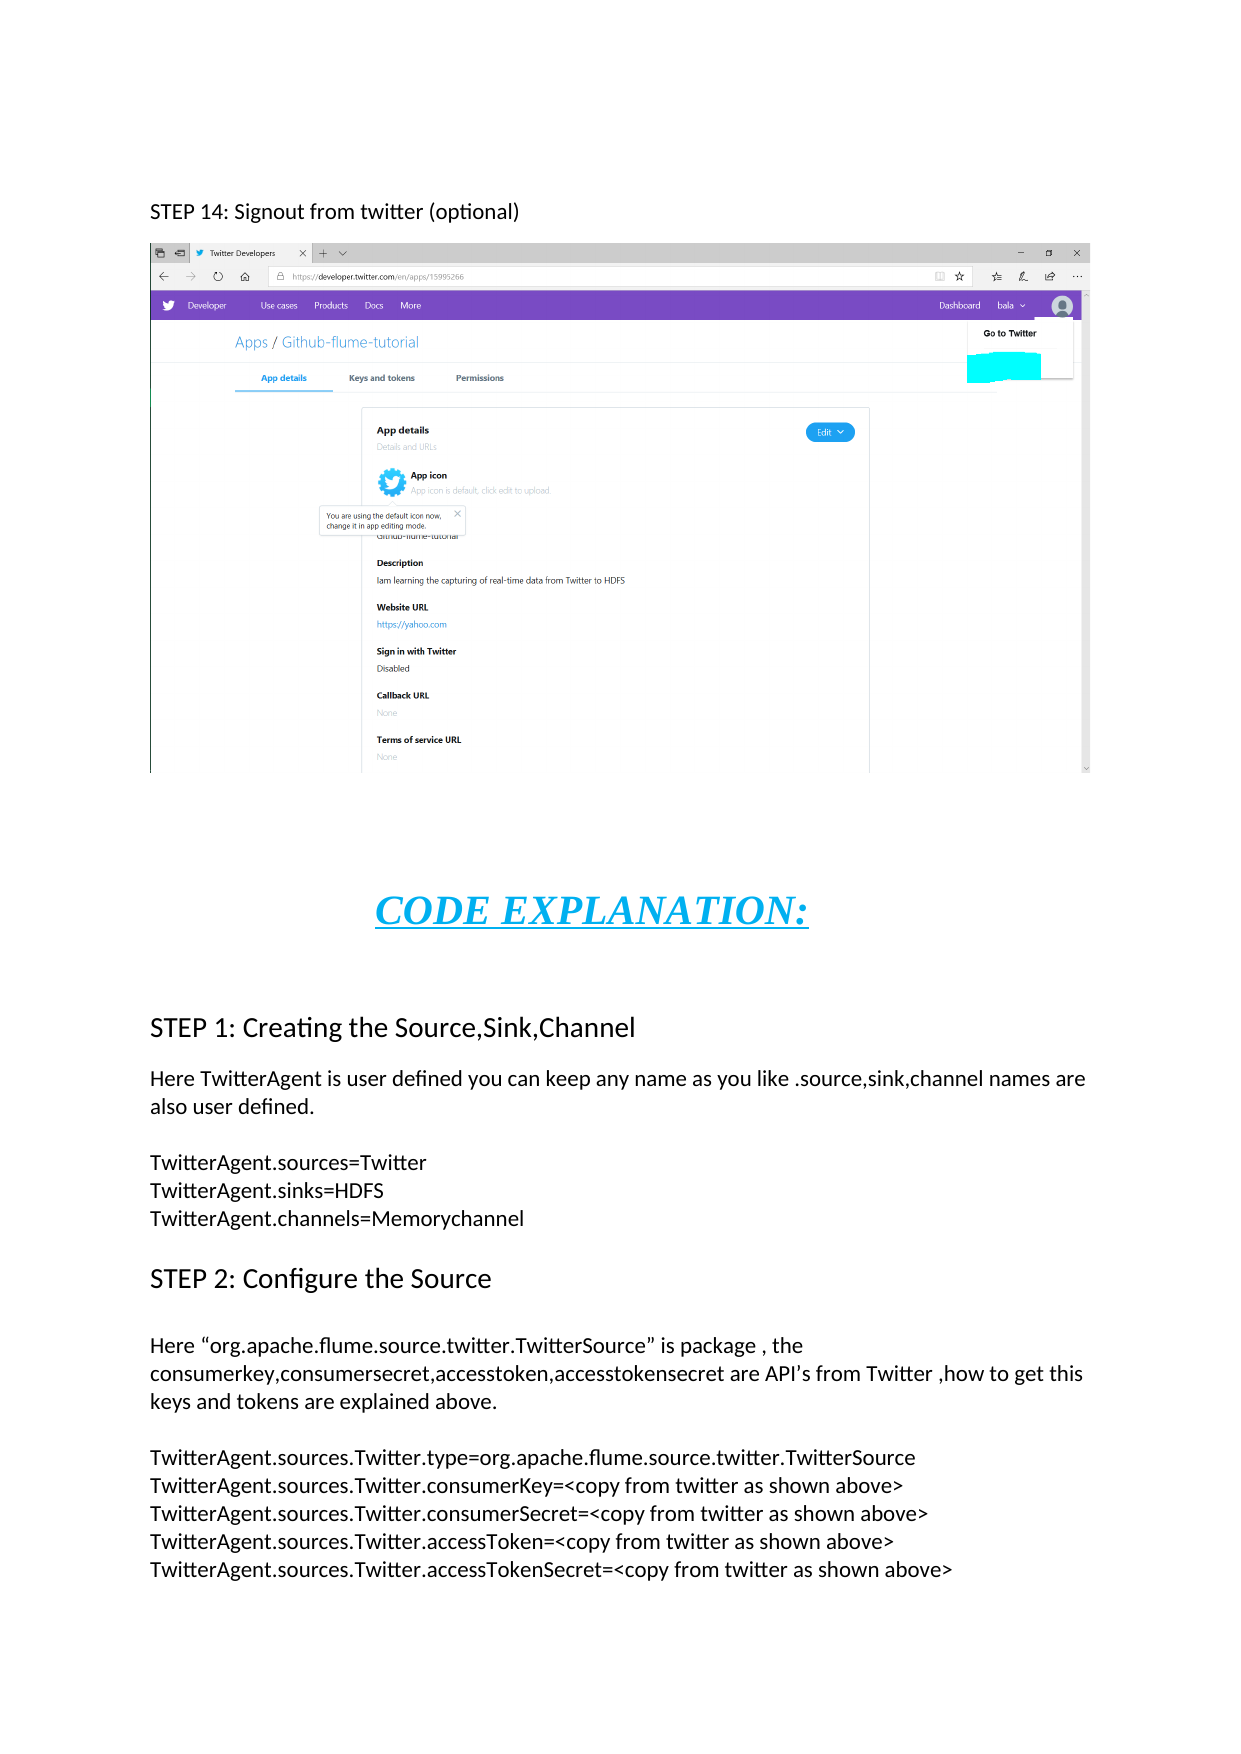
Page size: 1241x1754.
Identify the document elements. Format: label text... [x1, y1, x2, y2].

text TwitterAgent.sources.Twitter.accessToken=<copy from twitter as shown above> [150, 1527, 1090, 1555]
text TwitterAgent.sources.Twitter.type=org.apache.flume.source.twitter.TwitterSource [150, 1443, 1090, 1471]
text STEP 1: Creating the Source,Sink,Channel [150, 1009, 1090, 1044]
text STEP 2: Configure the Source [150, 1260, 1090, 1296]
text TwitterAgent.sources.Twitter.accessTokenSecret=<copy from twitter as shown above> [150, 1555, 1090, 1583]
text TwitterAgent.sources=Twitter [150, 1148, 1090, 1176]
text TwitterAgent.channels=Memorychannel [150, 1204, 1090, 1232]
text Here “org.apache.flume.source.twitter.TwitterSource” is package , the consumerkey,consumersecret,accesstoken,accesstokensecret are API’s from Twitter ,how to get this keys and tokens are explained above. [150, 1331, 1090, 1415]
picture [150, 243, 1091, 773]
text TwitterAgent.sources.Twitter.consumerKey=<copy from twitter as shown above> [150, 1471, 1090, 1499]
text Here TwitterAgent is user defined you can keep any name as you like .source,sink,channel names are also user defined. [150, 1064, 1090, 1120]
text TwitterAgent.sources.Twitter.consumerSecret=<copy from twitter as shown above> [150, 1499, 1090, 1527]
text STEP 14: Signout from twitter (optional) [150, 197, 1090, 225]
text TwitterAgent.sinks=HDFS [150, 1176, 1090, 1204]
text CODE EXPLANATION: [300, 885, 1090, 933]
